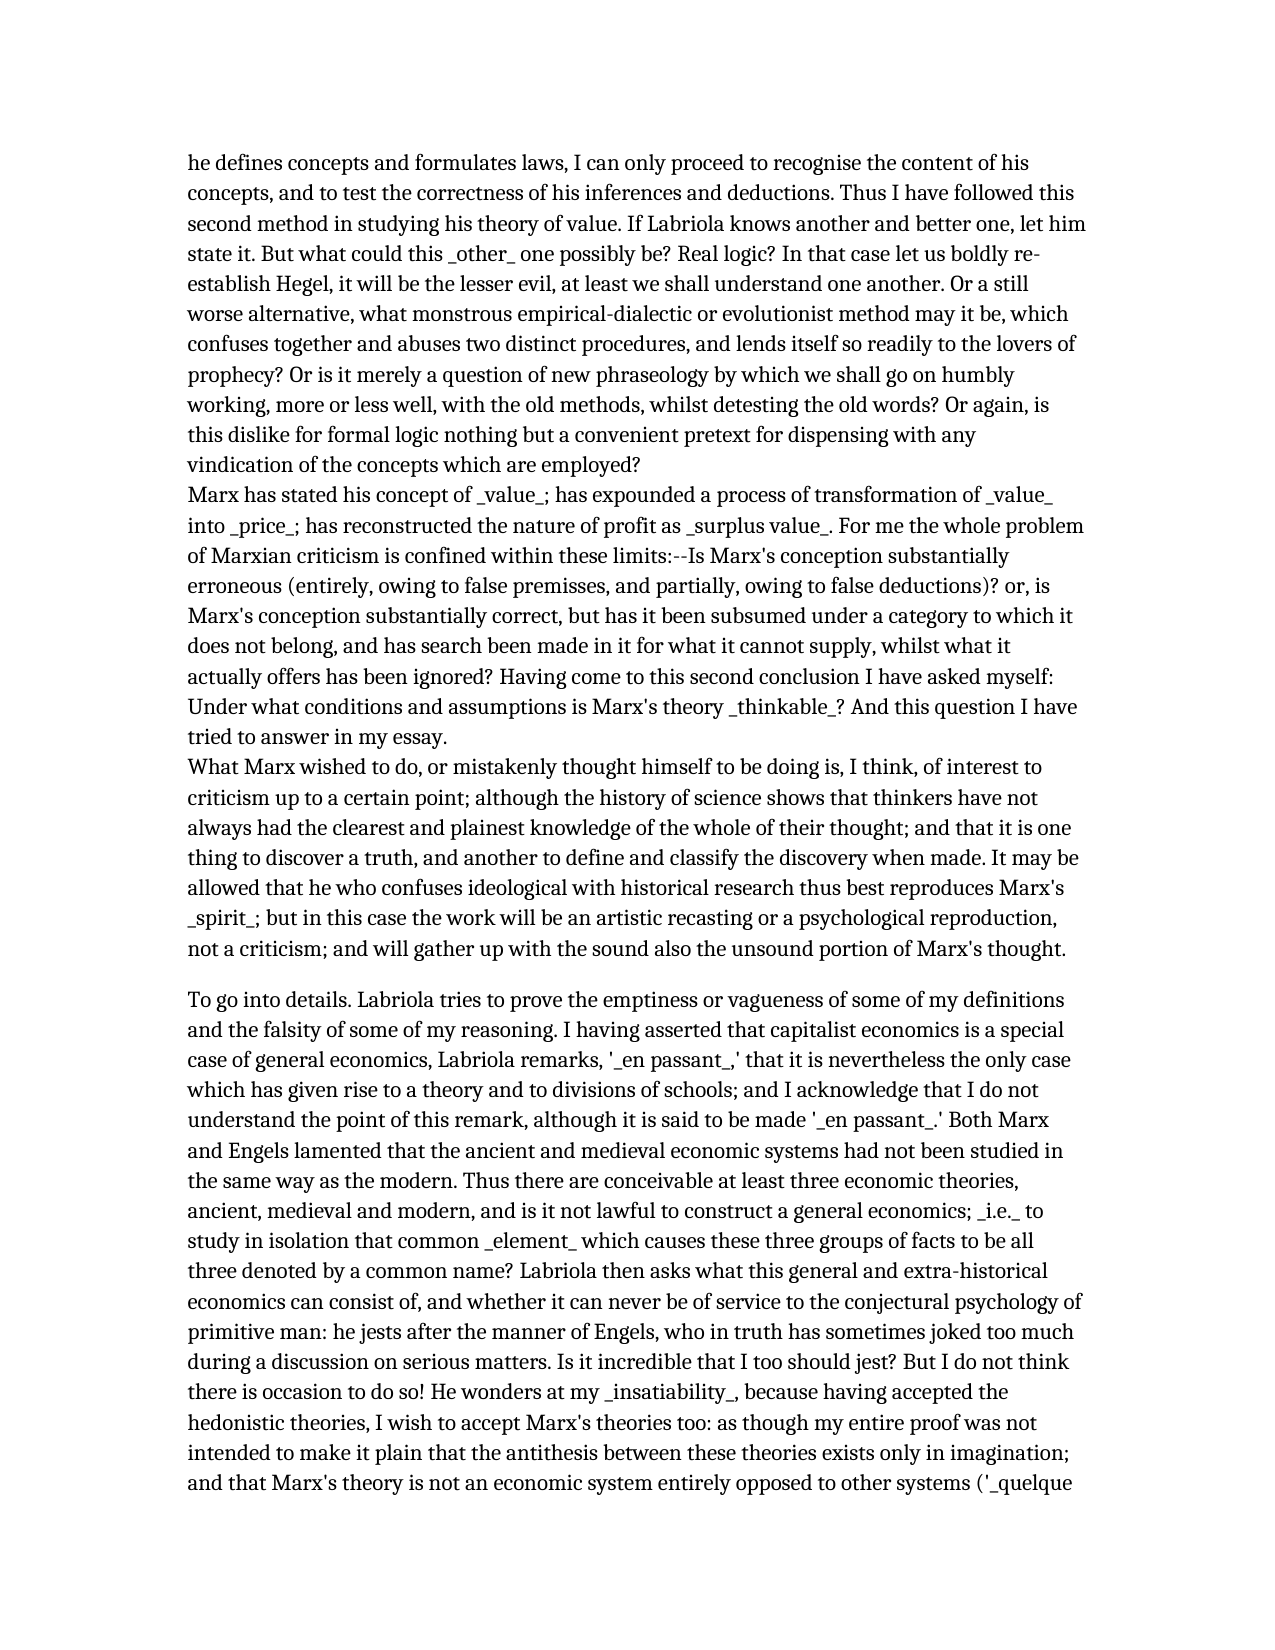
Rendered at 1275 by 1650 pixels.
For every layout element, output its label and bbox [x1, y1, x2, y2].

text [187, 150, 1087, 962]
text [187, 986, 1087, 1496]
